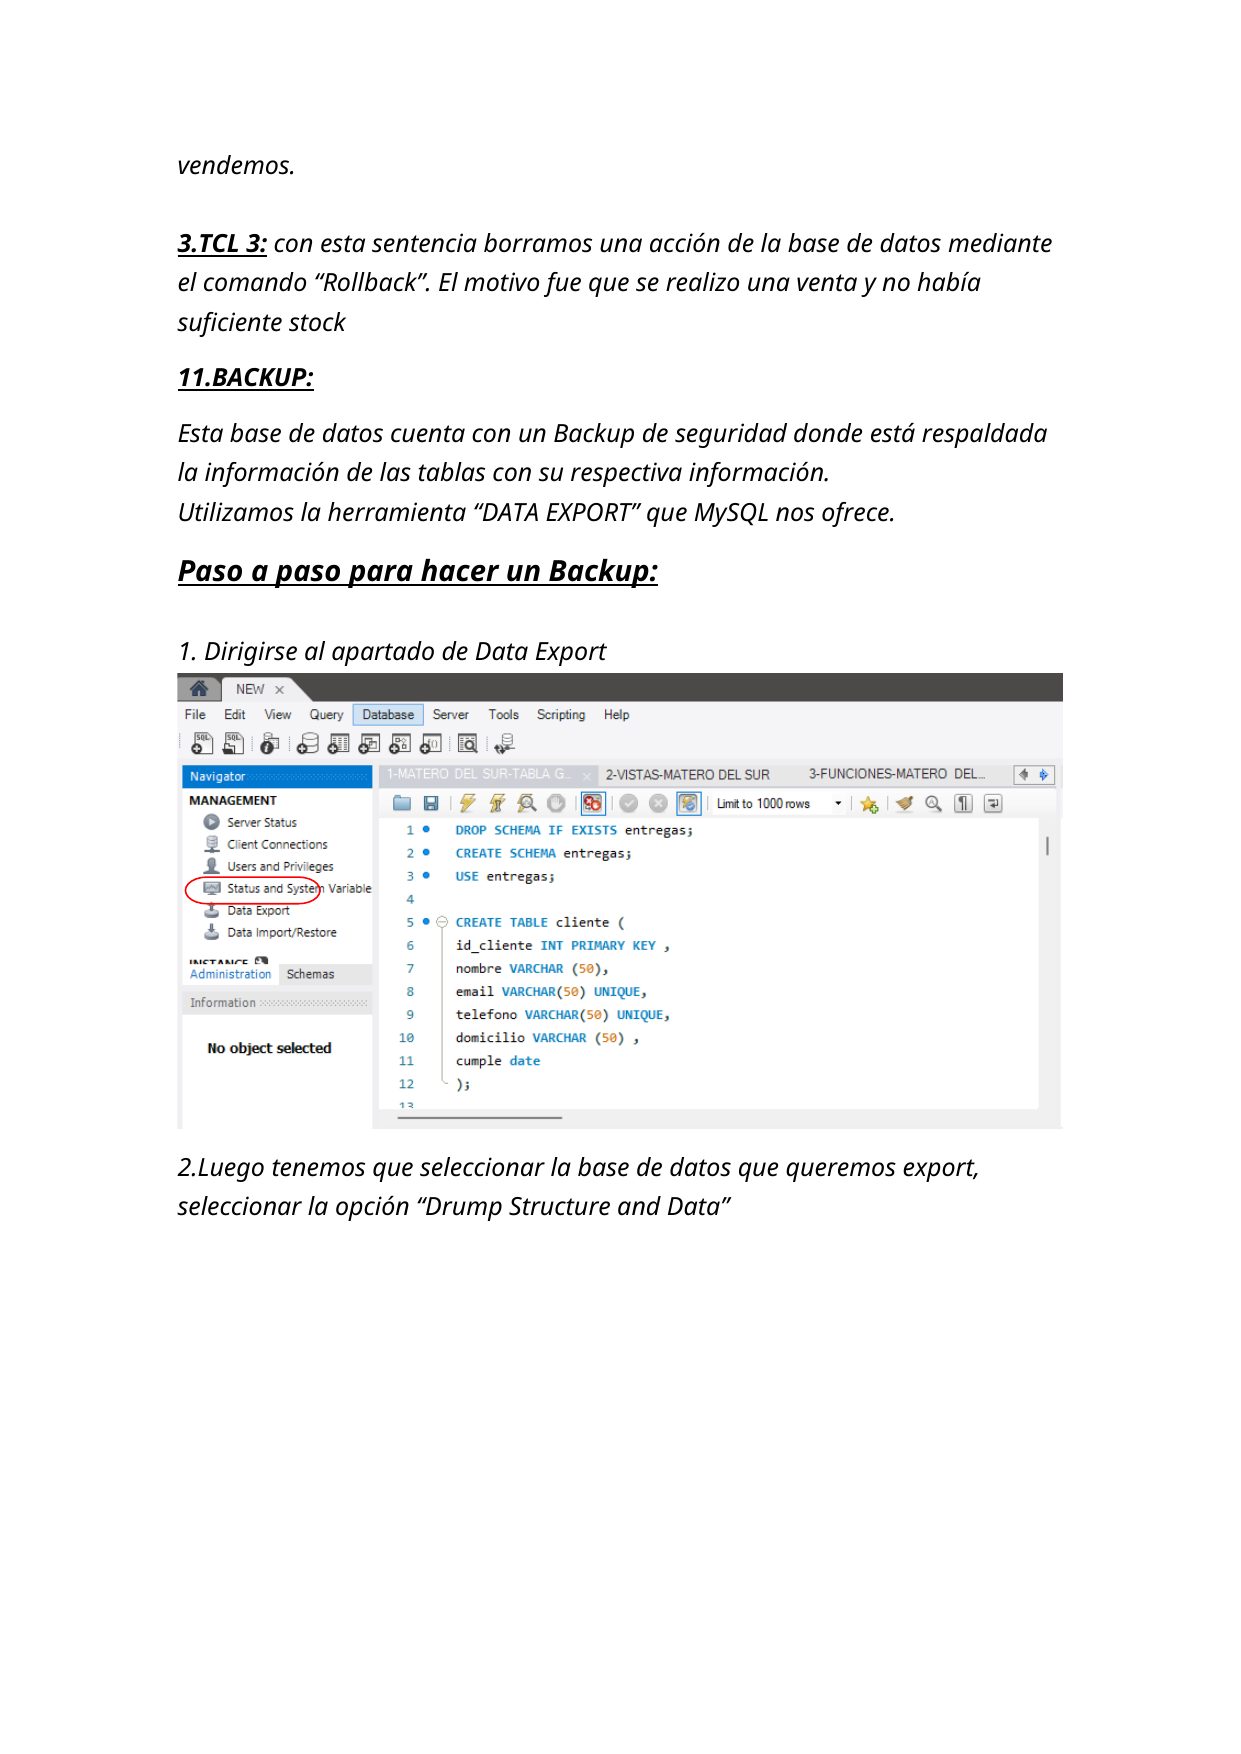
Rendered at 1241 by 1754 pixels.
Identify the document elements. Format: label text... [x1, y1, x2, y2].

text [177, 148, 1063, 338]
text 2.Luego tenemos que seleccionar la base de datos que queremos export, seleccionar la opción “Drump Structure and Data” [177, 1150, 1063, 1223]
text Esta base de datos cuenta con un Backup de seguridad donde está respaldada la información de las tablas con su respectiva información. Utilizamos la herramienta “DATA EXPORT” que MySQL nos ofrece. [177, 416, 1063, 528]
text 11.BACKUP: [177, 360, 1063, 394]
text Paso a paso para hacer un Backup: 1. Dirigirse al apartado de Data Export [177, 550, 1063, 673]
picture [177, 673, 1063, 1129]
